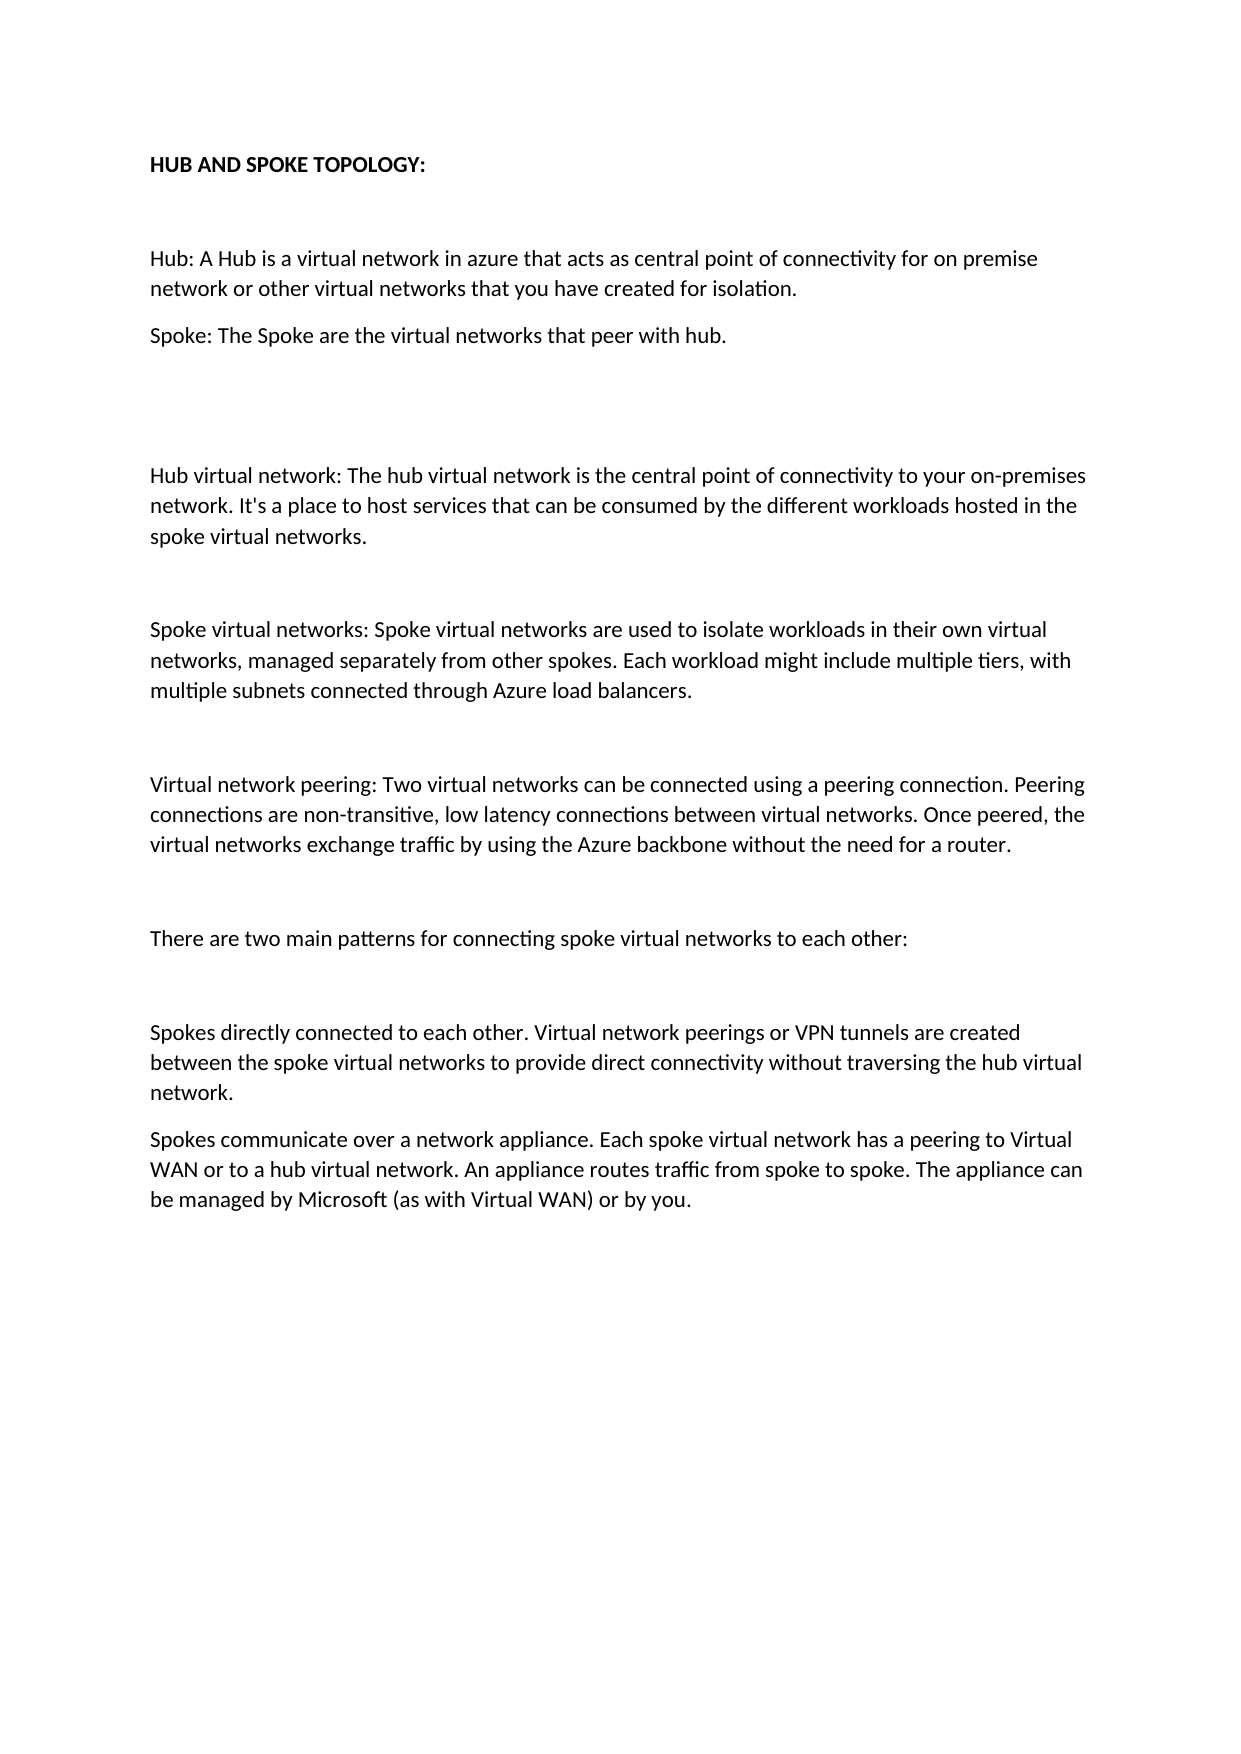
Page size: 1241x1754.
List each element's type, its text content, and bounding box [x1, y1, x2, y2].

text Virtual network peering: Two virtual networks can be connected using a peering connection. Peering connections are non-transitive, low latency connections between virtual networks. Once peered, the virtual networks exchange traffic by using the Azure backbone without the need for a router. [150, 770, 1090, 858]
text Hub virtual network: The hub virtual network is the central point of connectivity to your on-premises network. It's a place to host services that can be consumed by the different workloads hosted in the spoke virtual networks. [150, 461, 1090, 550]
text Spokes directly connected to each other. Virtual network peerings or VPN tunnels are created between the spoke virtual networks to provide direct connectivity without traversing the hub virtual network. [150, 1018, 1090, 1106]
text Spokes communicate over a network appliance. Each spoke virtual network has a peering to Virtual WAN or to a hub virtual network. An appliance routes traffic from spoke to spoke. The appliance can be managed by Microsoft (as with Virtual WAN) or by you. [150, 1125, 1090, 1213]
text HUB AND SPOKE TOPOLOGY: [150, 150, 1090, 178]
text Spoke virtual networks: Spoke virtual networks are used to isolate workloads in their own virtual networks, managed separately from other spokes. Each workload might include multiple tiers, with multiple subnets connected through Azure load balancers. [150, 616, 1090, 704]
text Hub: A Hub is a virtual network in azure that acts as central point of connectivity for on premise network or other virtual networks that you have created for isolation. [150, 244, 1090, 302]
text There are two main patterns for connecting spoke virtual networks to each other: [150, 924, 1090, 952]
text Spoke: The Spoke are the virtual networks that peer with hub. [150, 321, 1090, 349]
